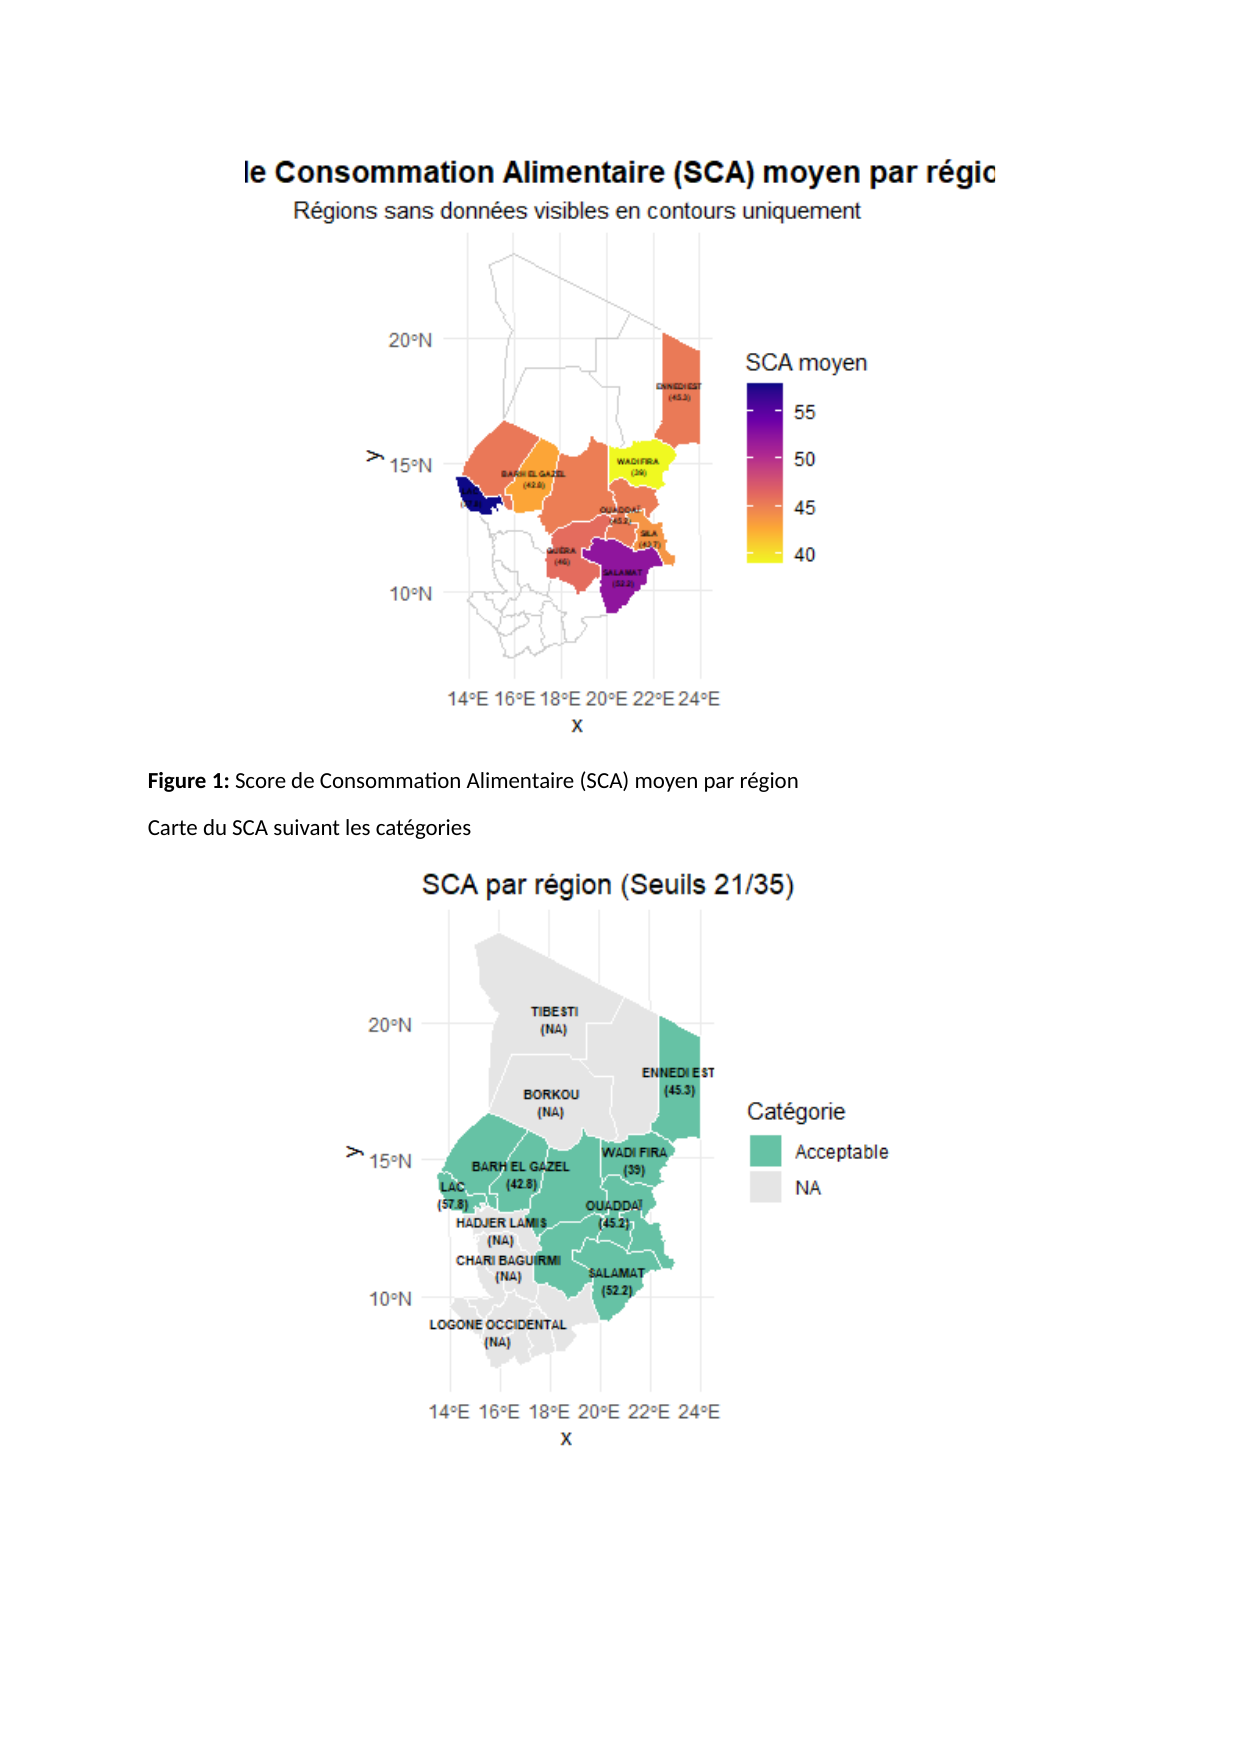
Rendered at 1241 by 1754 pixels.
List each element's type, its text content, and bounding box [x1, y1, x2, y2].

picture [245, 147, 995, 748]
text Figure : Score de Consommation Alimentaire (SCA) moyen par région [148, 766, 1093, 794]
text Carte du SCA suivant les catégories [148, 813, 1093, 841]
picture [245, 860, 995, 1461]
